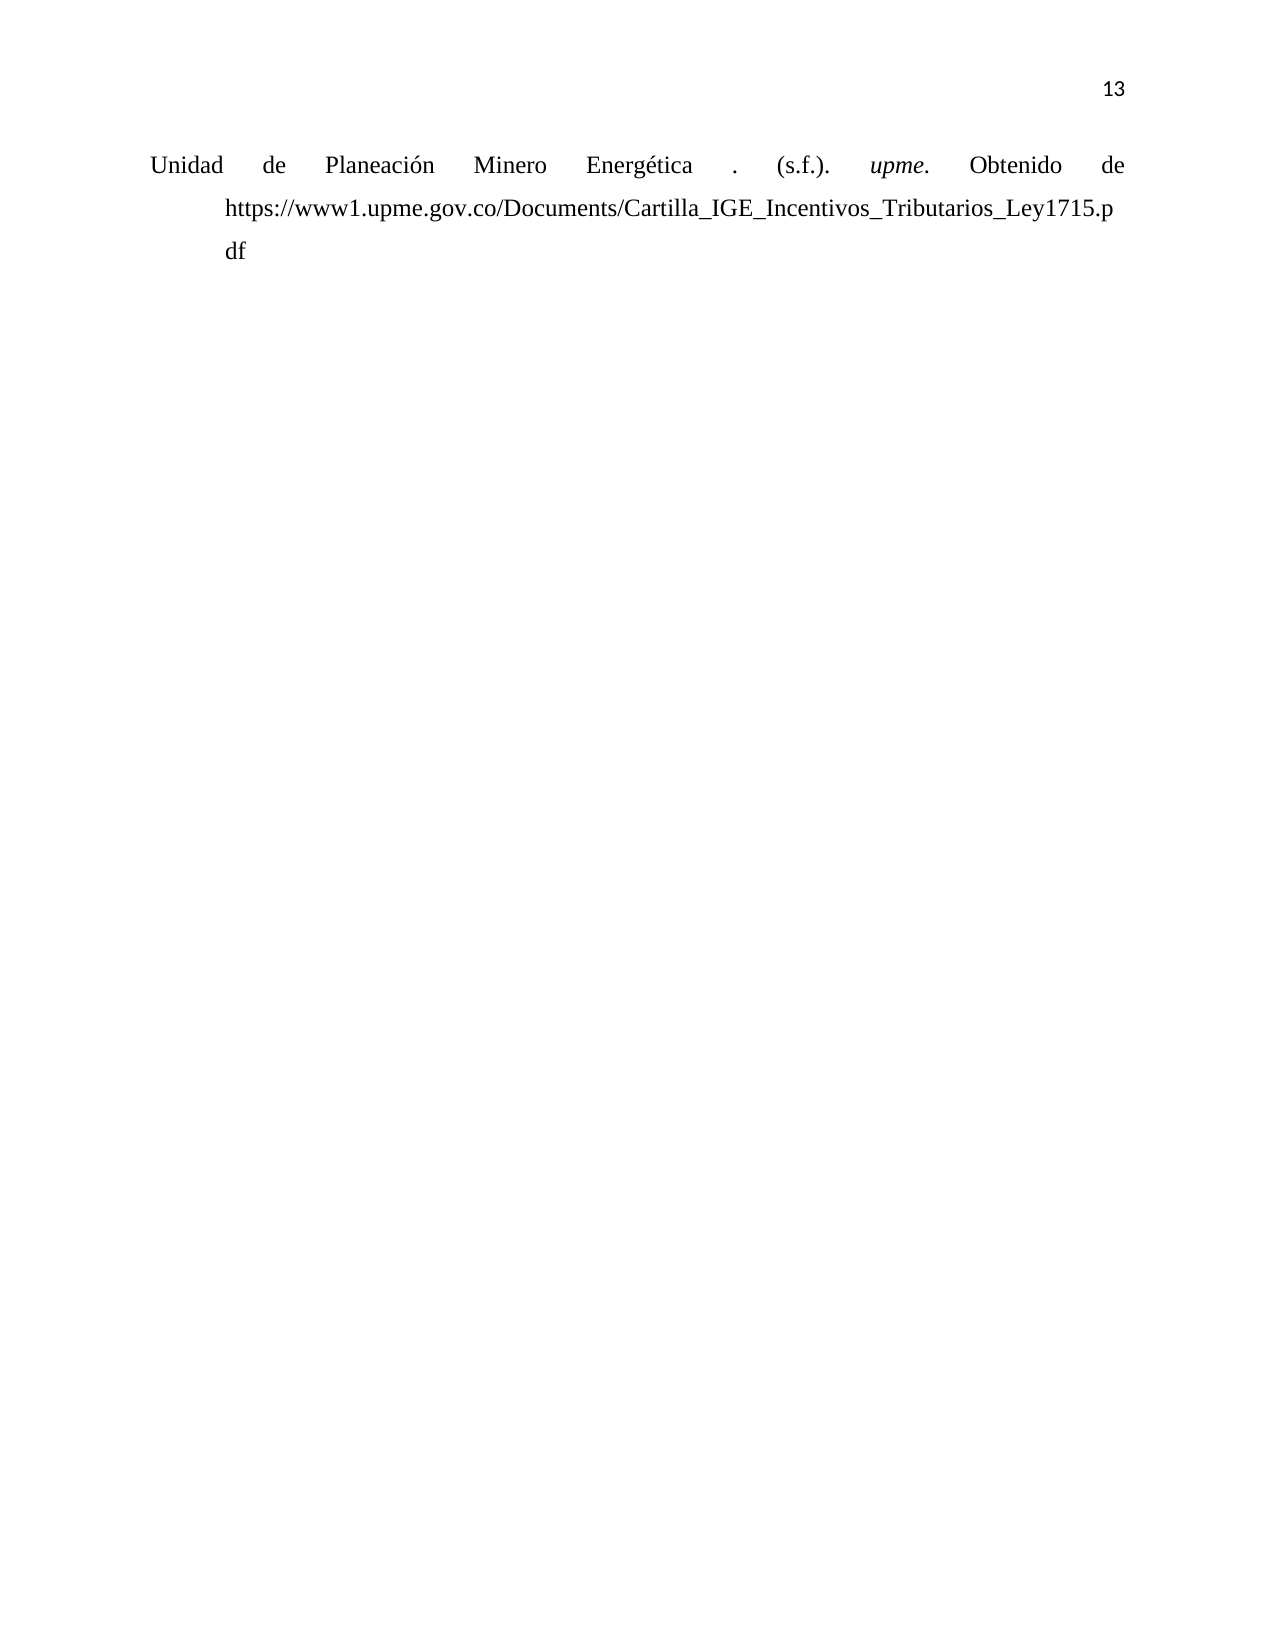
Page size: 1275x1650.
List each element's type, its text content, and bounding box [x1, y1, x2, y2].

text Unidad de Planeación Minero Energética . (s.f.). upme. Obtenido de https://www1.upme.gov.co/Documents/Cartilla_IGE_Incentivos_Tributarios_Ley1715.pdf [150, 150, 1125, 265]
